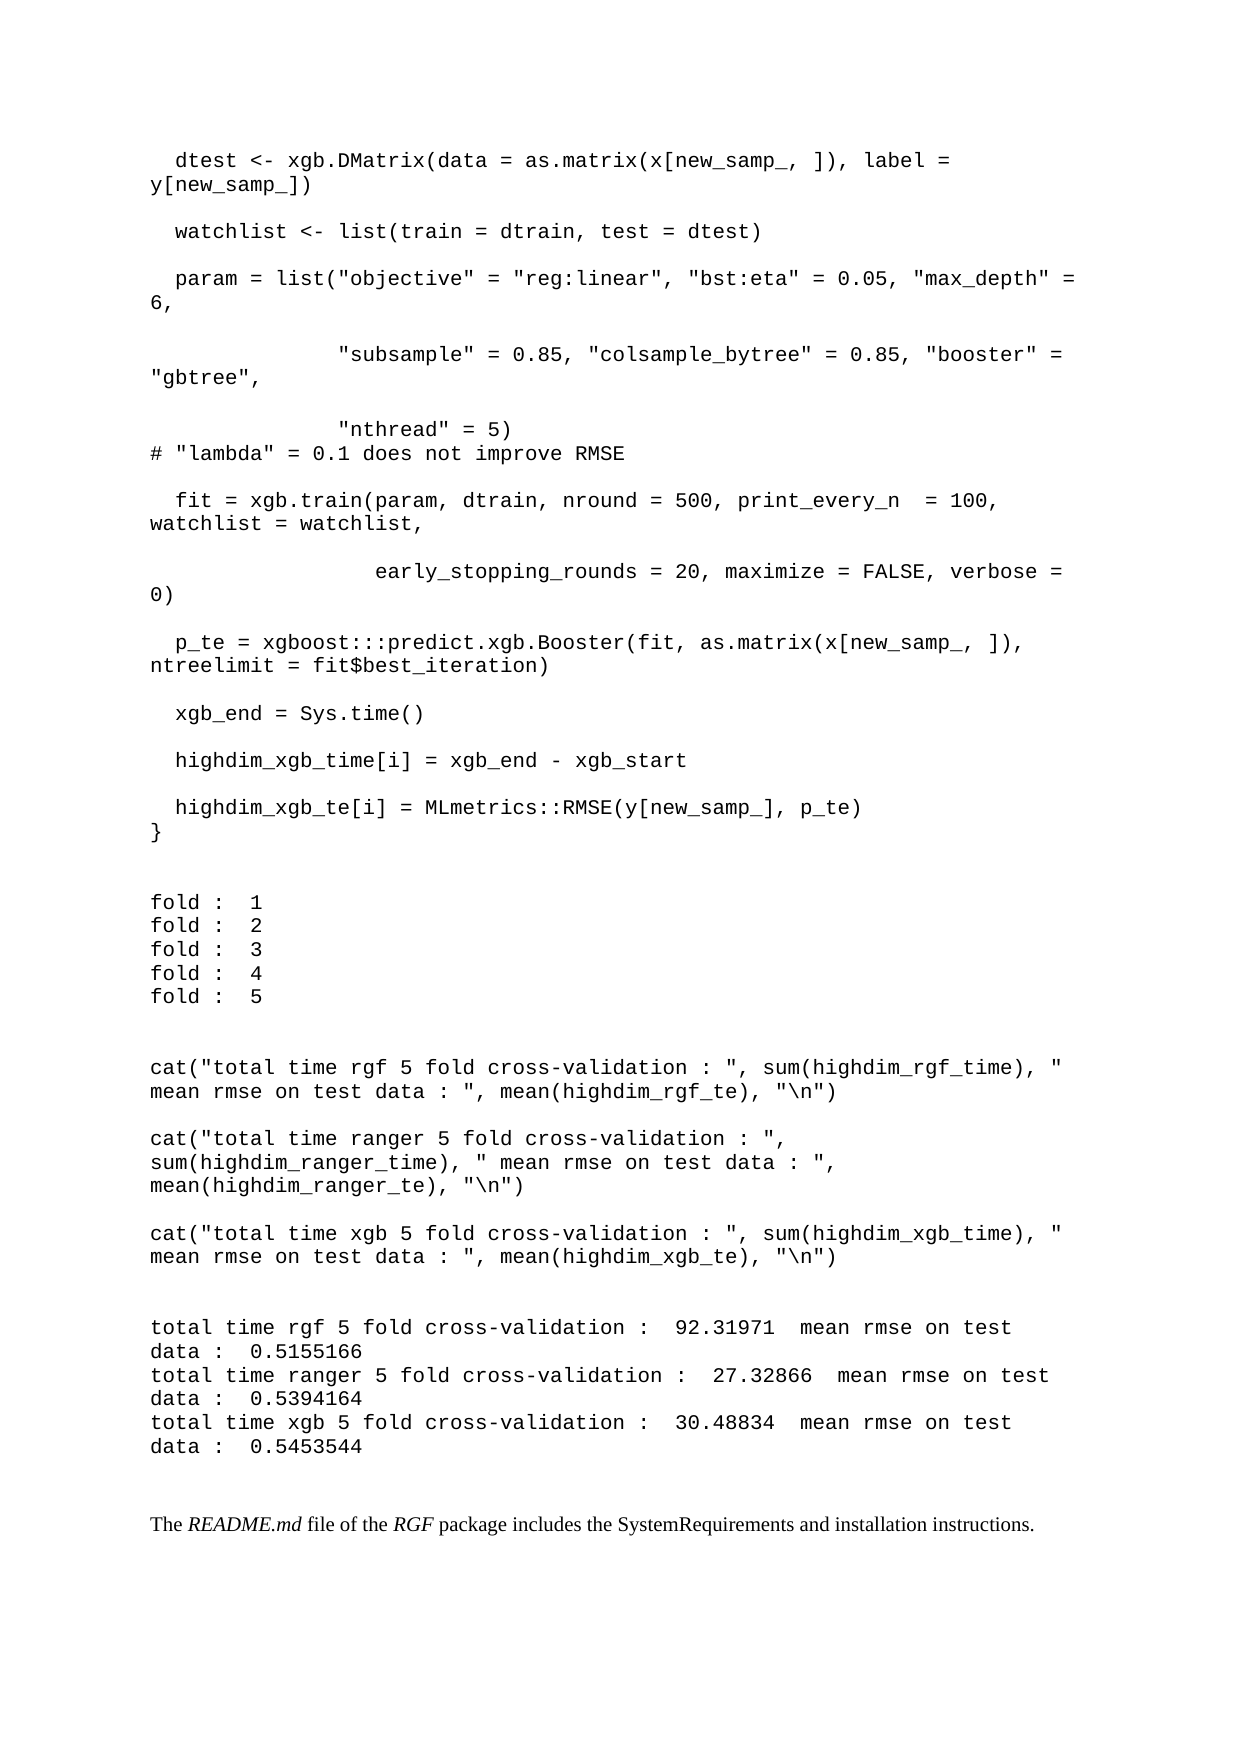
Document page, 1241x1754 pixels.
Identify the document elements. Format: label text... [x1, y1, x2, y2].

text fold : 1 [150, 892, 1090, 915]
text fold : 5 [150, 986, 1090, 1010]
text "subsample" = 0.85, "colsample_bytree" = 0.85, "booster" = "gbtree", [150, 343, 1090, 391]
text param = list("objective" = "reg:linear", "bst:eta" = 0.05, "max_depth" = 6, [150, 268, 1090, 316]
text "nthread" = 5) # "lambda" = 0.1 does not improve RMSE [150, 419, 1090, 466]
text highdim_xgb_time[i] = xgb_end - xgb_start [150, 750, 1090, 773]
text fit = xgb.train(param, dtrain, nround = 500, print_every_n = 100, watchlist = watchlist, [150, 490, 1090, 537]
text total time ranger 5 fold cross-validation : 27.32866 mean rmse on test data : 0.5394164 [150, 1365, 1090, 1412]
text total time xgb 5 fold cross-validation : 30.48834 mean rmse on test data : 0.5453544 [150, 1412, 1090, 1459]
text } [150, 821, 1090, 844]
text cat("total time ranger 5 fold cross-validation : ", sum(highdim_ranger_time), " mean rmse on test data : ", mean(highdim_ranger_te), "\n") [150, 1128, 1090, 1199]
text early_stopping_rounds = 20, maximize = FALSE, verbose = 0) [150, 561, 1090, 608]
text highdim_xgb_te[i] = MLmetrics::RMSE(y[new_samp_], p_te) [150, 797, 1090, 821]
text fold : 4 [150, 963, 1090, 986]
text fold : 3 [150, 939, 1090, 963]
text fold : 2 [150, 915, 1090, 939]
text dtest <- xgb.DMatrix(data = as.matrix(x[new_samp_, ]), label = y[new_samp_]) [150, 150, 1090, 197]
text The README.md file of the RGF package includes the SystemRequirements and installation instructions. [150, 1512, 1090, 1536]
text xgb_end = Sys.time() [150, 703, 1090, 726]
text cat("total time xgb 5 fold cross-validation : ", sum(highdim_xgb_time), " mean rmse on test data : ", mean(highdim_xgb_te), "\n") [150, 1223, 1090, 1270]
text total time rgf 5 fold cross-validation : 92.31971 mean rmse on test data : 0.5155166 [150, 1317, 1090, 1365]
text watchlist <- list(train = dtrain, test = dtest) [150, 221, 1090, 244]
text p_te = xgboost:::predict.xgb.Booster(fit, as.matrix(x[new_samp_, ]), ntreelimit = fit$best_iteration) [150, 632, 1090, 679]
text cat("total time rgf 5 fold cross-validation : ", sum(highdim_rgf_time), " mean rmse on test data : ", mean(highdim_rgf_te), "\n") [150, 1057, 1090, 1104]
